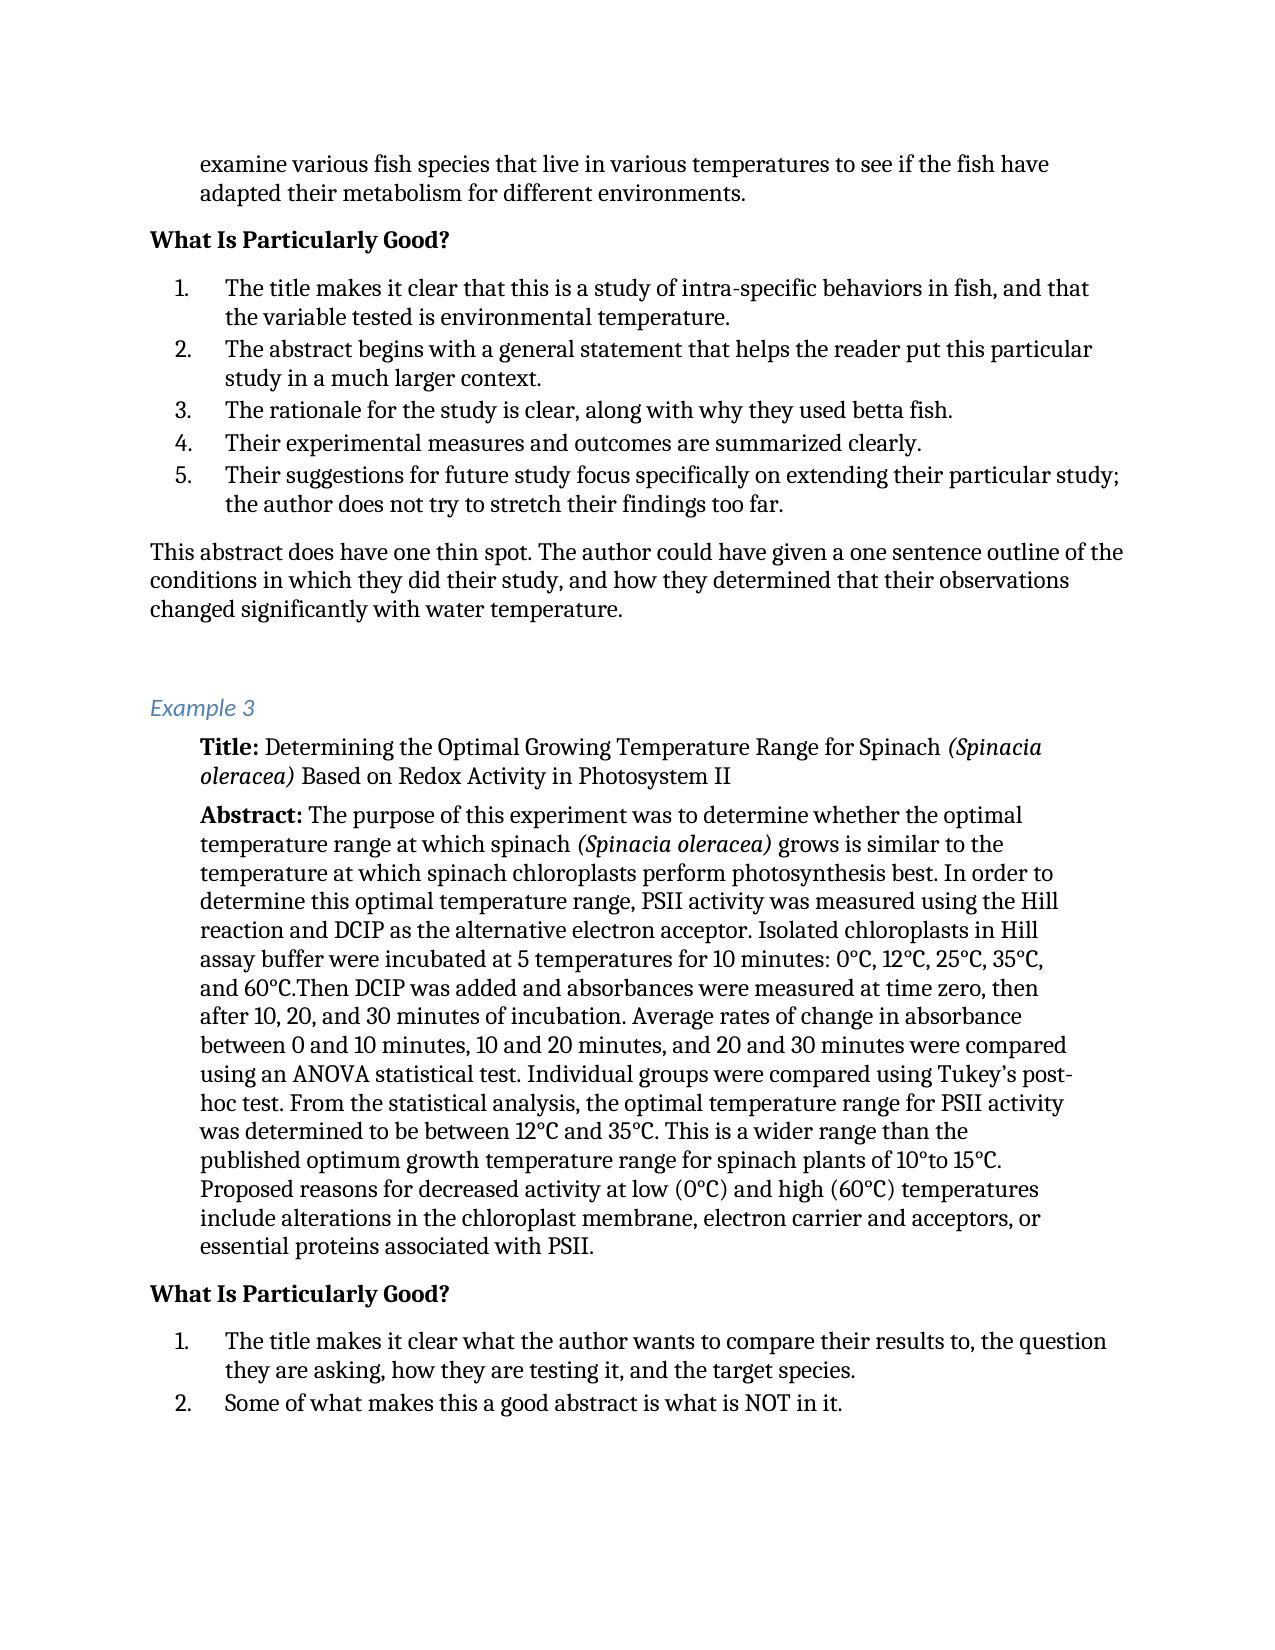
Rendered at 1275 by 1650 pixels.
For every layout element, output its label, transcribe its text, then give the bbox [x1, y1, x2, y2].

list The rationale for the study is clear, along with why they used betta fish. [175, 396, 1125, 425]
text Title: Determining the Optimal Growing Temperature Range for Spinach (Spinacia oleracea) Based on Redox Activity in Photosystem II [200, 733, 1075, 791]
text What Is Particularly Good? [150, 1280, 1125, 1308]
list Their experimental measures and outcomes are summarized clearly. [175, 429, 1125, 457]
list Their suggestions for future study focus specifically on extending their particular study; the author does not try to stretch their findings too far. [175, 461, 1125, 519]
text What Is Particularly Good? [150, 226, 1125, 255]
text This abstract does have one thin spot. The author could have given a one sentence outline of the conditions in which they did their study, and how they determined that their observations changed significantly with water temperature. [150, 537, 1125, 624]
list The title makes it clear that this is a study of intra-specific behaviors in fish, and that the variable tested is environmental temperature. [175, 274, 1125, 331]
subtitle Example 3 [150, 692, 1125, 723]
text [200, 150, 1075, 207]
list The title makes it clear what the author wants to compare their results to, the question they are asking, how they are testing it, and the target species. [175, 1327, 1125, 1385]
list Some of what makes this a good abstract is what is NOT in it. [175, 1388, 1125, 1417]
text Abstract: The purpose of this experiment was to determine whether the optimal temperature range at which spinach (Spinacia oleracea) grows is similar to the temperature at which spinach chloroplasts perform photosynthesis best. In order to determine this optimal temperature range, PSII activity was measured using the Hill reaction and DCIP as the alternative electron acceptor. Isolated chloroplasts in Hill assay buffer were incubated at 5 temperatures for 10 minutes: 0°C, 12°C, 25°C, 35°C, and 60°C.Then DCIP was added and absorbances were measured at time zero, then after 10, 20, and 30 minutes of incubation. Average rates of change in absorbance between 0 and 10 minutes, 10 and 20 minutes, and 20 and 30 minutes were compared using an ANOVA statistical test. Individual groups were compared using Tukey’s post-hoc test. From the statistical analysis, the optimal temperature range for PSII activity was determined to be between 12°C and 35°C. This is a wider range than the published optimum growth temperature range for spinach plants of 10°to 15°C. Proposed reasons for decreased activity at low (0°C) and high (60°C) temperatures include alterations in the chloroplast membrane, electron carrier and acceptors, or essential proteins associated with PSII. [200, 801, 1075, 1261]
list The abstract begins with a general statement that helps the reader put this particular study in a much larger context. [175, 335, 1125, 392]
